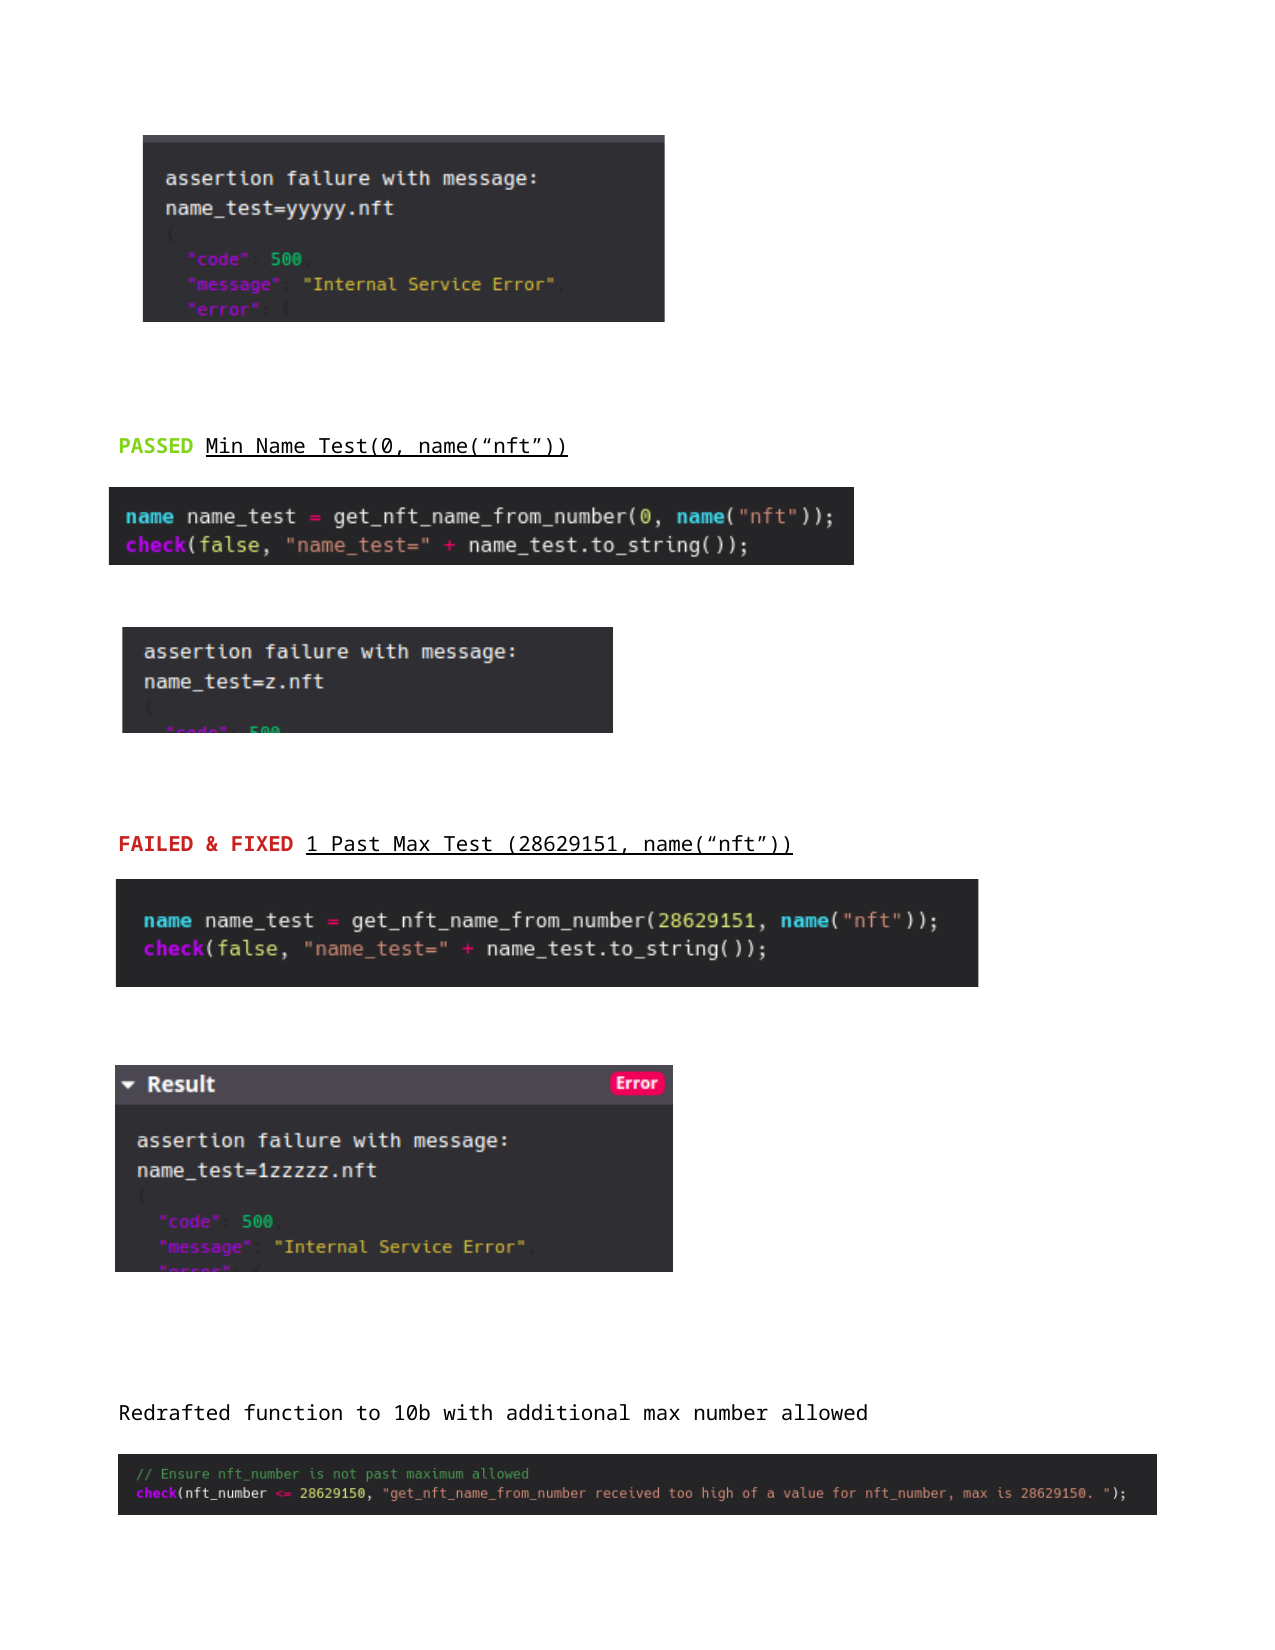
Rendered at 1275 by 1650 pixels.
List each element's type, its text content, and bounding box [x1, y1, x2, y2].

text Redrafted function to 10b with additional max number allowed [118, 1398, 1157, 1426]
picture [115, 879, 979, 987]
picture [118, 1454, 1157, 1515]
text PASSED Min Name Test(0, name(“nft”)) [118, 431, 1157, 459]
picture [115, 1065, 673, 1272]
picture [122, 627, 613, 733]
picture [142, 135, 665, 322]
text FAILED & FIXED 1 Past Max Test (28629151, name(“nft”)) [118, 829, 1157, 857]
picture [108, 487, 854, 565]
